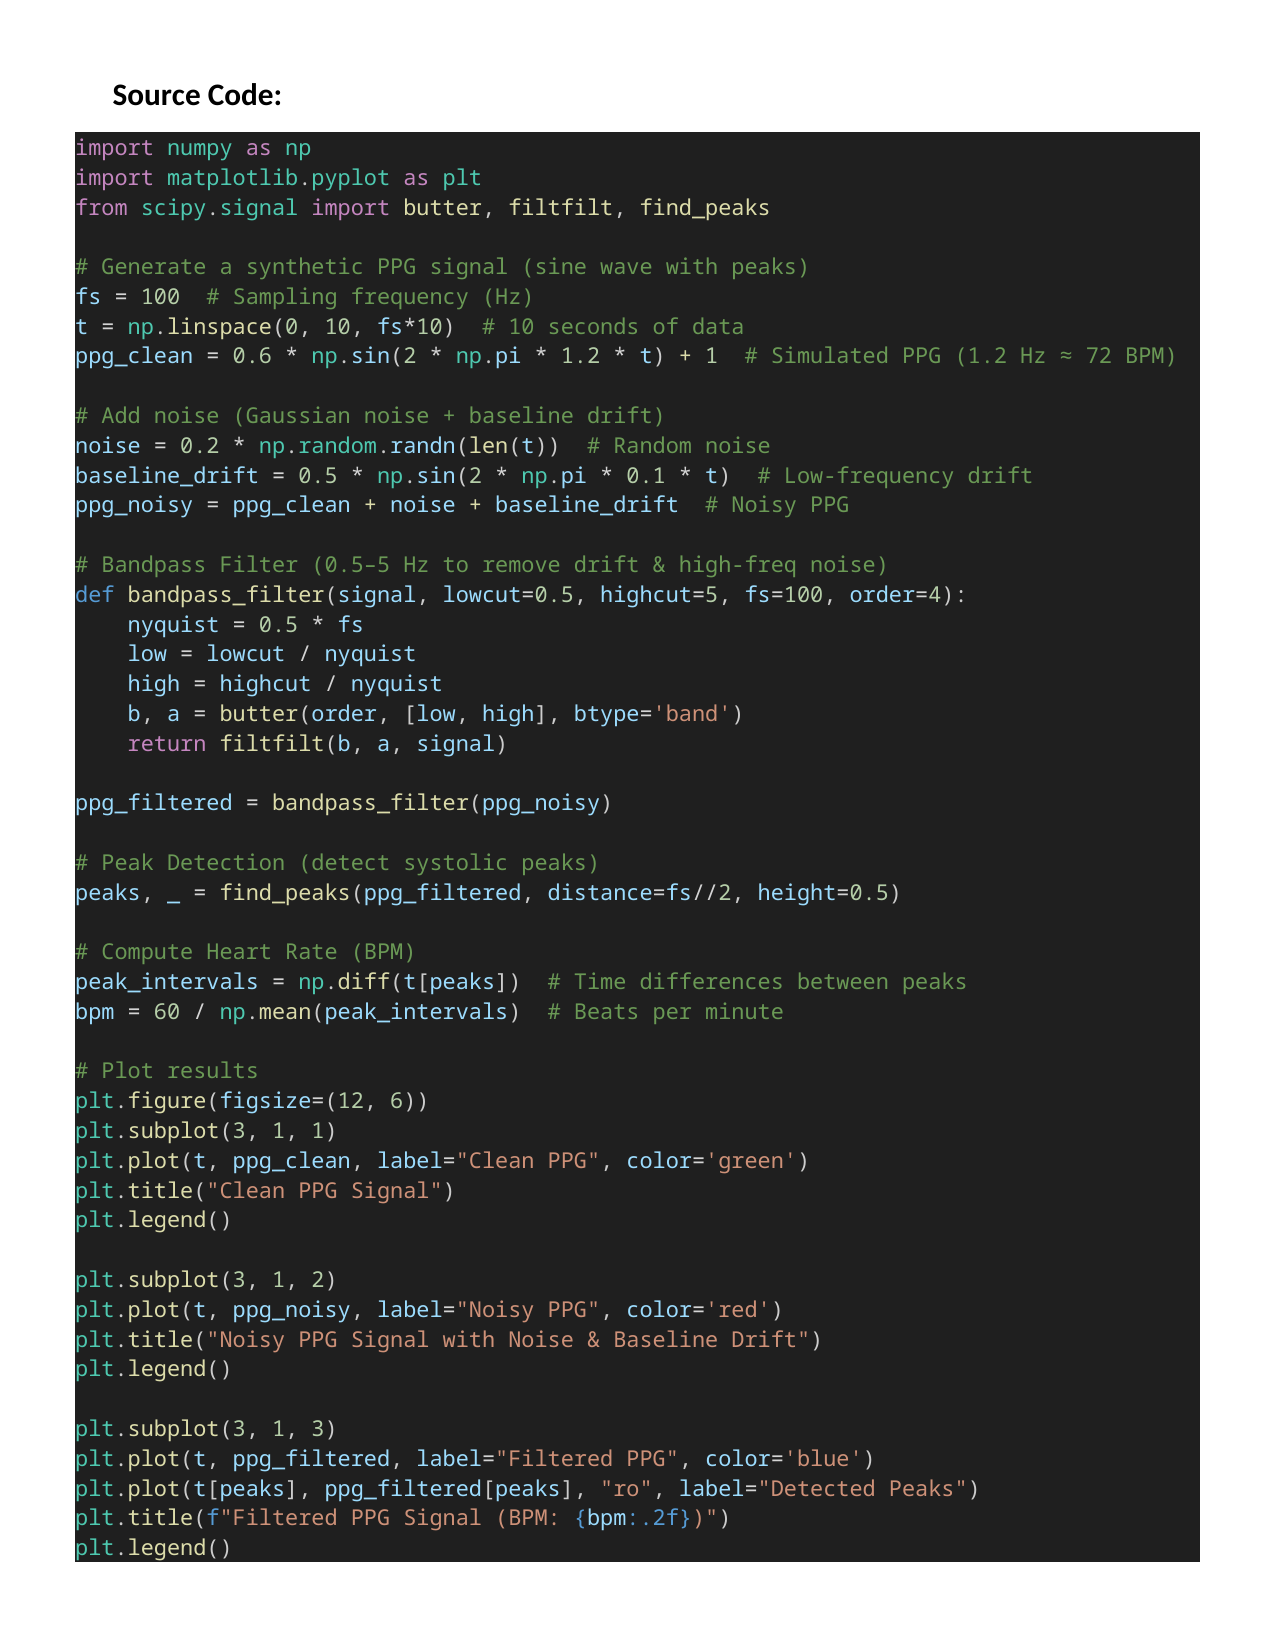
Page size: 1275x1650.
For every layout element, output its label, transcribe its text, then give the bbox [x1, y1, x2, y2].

text plt.plot(t, ppg_clean, label="Clean PPG", color='green') [75, 1145, 1200, 1175]
text nyquist = 0.5 * fs [75, 609, 1200, 638]
text # Compute Heart Rate (BPM) [75, 936, 1200, 966]
text plt.title("Clean PPG Signal") [75, 1175, 1200, 1204]
text plt.subplot(3, 1, 3) [75, 1413, 1200, 1443]
text t = np.linspace(0, 10, fs*10) # 10 seconds of data [75, 311, 1200, 341]
text low = lowcut / nyquist [75, 638, 1200, 668]
text plt.title(f"Filtered PPG Signal (BPM: {bpm:.2f})") [75, 1502, 1200, 1532]
text ppg_filtered = bandpass_filter(ppg_noisy) [75, 787, 1200, 817]
text plt.plot(t[peaks], ppg_filtered[peaks], "ro", label="Detected Peaks") [75, 1473, 1200, 1502]
text # Add noise (Gaussian noise + baseline drift) [75, 400, 1200, 430]
text plt.legend() [75, 1532, 1200, 1562]
text b, a = butter(order, [low, high], btype='band') [75, 698, 1200, 728]
text plt.legend() [75, 1353, 1200, 1383]
text baseline_drift = 0.5 * np.sin(2 * np.pi * 0.1 * t) # Low-frequency drift [75, 460, 1200, 489]
text plt.subplot(3, 1, 1) [75, 1115, 1200, 1145]
text plt.figure(figsize=(12, 6)) [75, 1085, 1200, 1115]
text peak_intervals = np.diff(t[peaks]) # Time differences between peaks [75, 966, 1200, 996]
text bpm = 60 / np.mean(peak_intervals) # Beats per minute [75, 996, 1200, 1026]
text # Peak Detection (detect systolic peaks) [75, 847, 1200, 877]
text import numpy as np [75, 132, 1200, 162]
text # Bandpass Filter (0.5–5 Hz to remove drift & high-freq noise) [75, 549, 1200, 579]
text ppg_clean = 0.6 * np.sin(2 * np.pi * 1.2 * t) + 1 # Simulated PPG (1.2 Hz ≈ 72 BPM) [75, 341, 1200, 370]
text plt.legend() [75, 1204, 1200, 1234]
text return filtfilt(b, a, signal) [75, 728, 1200, 758]
text from scipy.signal import butter, filtfilt, find_peaks [75, 192, 1200, 221]
text noise = 0.2 * np.random.randn(len(t)) # Random noise [75, 430, 1200, 460]
text high = highcut / nyquist [75, 668, 1200, 698]
text Source Code: [112, 75, 1200, 113]
text fs = 100 # Sampling frequency (Hz) [75, 281, 1200, 311]
text import matplotlib.pyplot as plt [75, 162, 1200, 192]
text ppg_noisy = ppg_clean + noise + baseline_drift # Noisy PPG [75, 489, 1200, 519]
text peaks, _ = find_peaks(ppg_filtered, distance=fs//2, height=0.5) [75, 877, 1200, 907]
text def bandpass_filter(signal, lowcut=0.5, highcut=5, fs=100, order=4): [75, 579, 1200, 609]
text plt.subplot(3, 1, 2) [75, 1264, 1200, 1294]
text plt.plot(t, ppg_filtered, label="Filtered PPG", color='blue') [75, 1443, 1200, 1473]
text # Plot results [75, 1056, 1200, 1085]
text plt.title("Noisy PPG Signal with Noise & Baseline Drift") [75, 1324, 1200, 1353]
text # Generate a synthetic PPG signal (sine wave with peaks) [75, 251, 1200, 281]
text plt.plot(t, ppg_noisy, label="Noisy PPG", color='red') [75, 1294, 1200, 1324]
